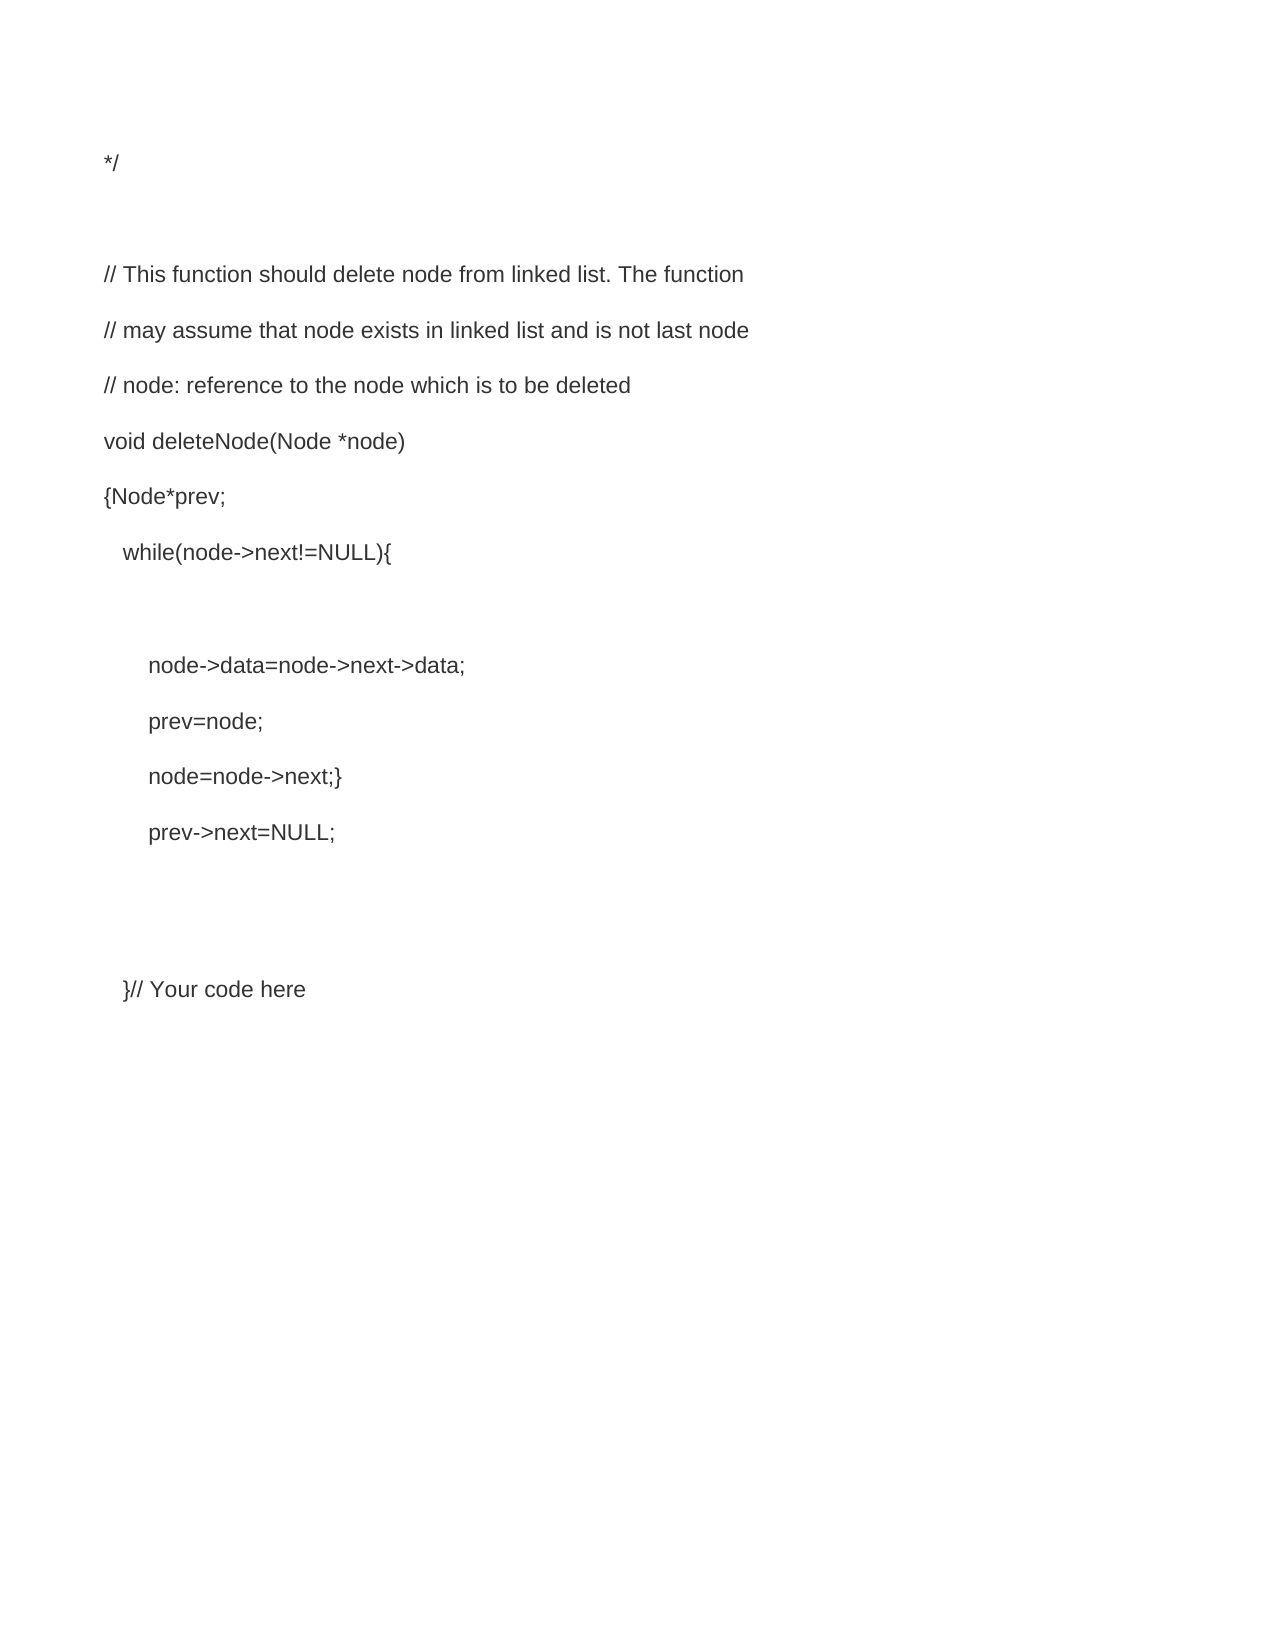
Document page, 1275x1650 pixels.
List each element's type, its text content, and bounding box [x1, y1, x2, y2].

text // may assume that node exists in linked list and is not last node [103, 317, 1181, 343]
text */ [103, 150, 1181, 176]
text prev->next=NULL; [103, 819, 1181, 845]
text while(node->next!=NULL){ [103, 539, 1181, 565]
text // This function should delete node from linked list. The function [103, 261, 1181, 287]
text }// Your code here [103, 976, 1181, 1003]
text node=node->next;} [103, 763, 1181, 789]
text {Node*prev; [103, 483, 1181, 509]
text void deleteNode(Node *node) [103, 428, 1181, 454]
text // node: reference to the node which is to be deleted [103, 372, 1181, 398]
text prev=node; [103, 708, 1181, 734]
text node->data=node->next->data; [103, 652, 1181, 678]
